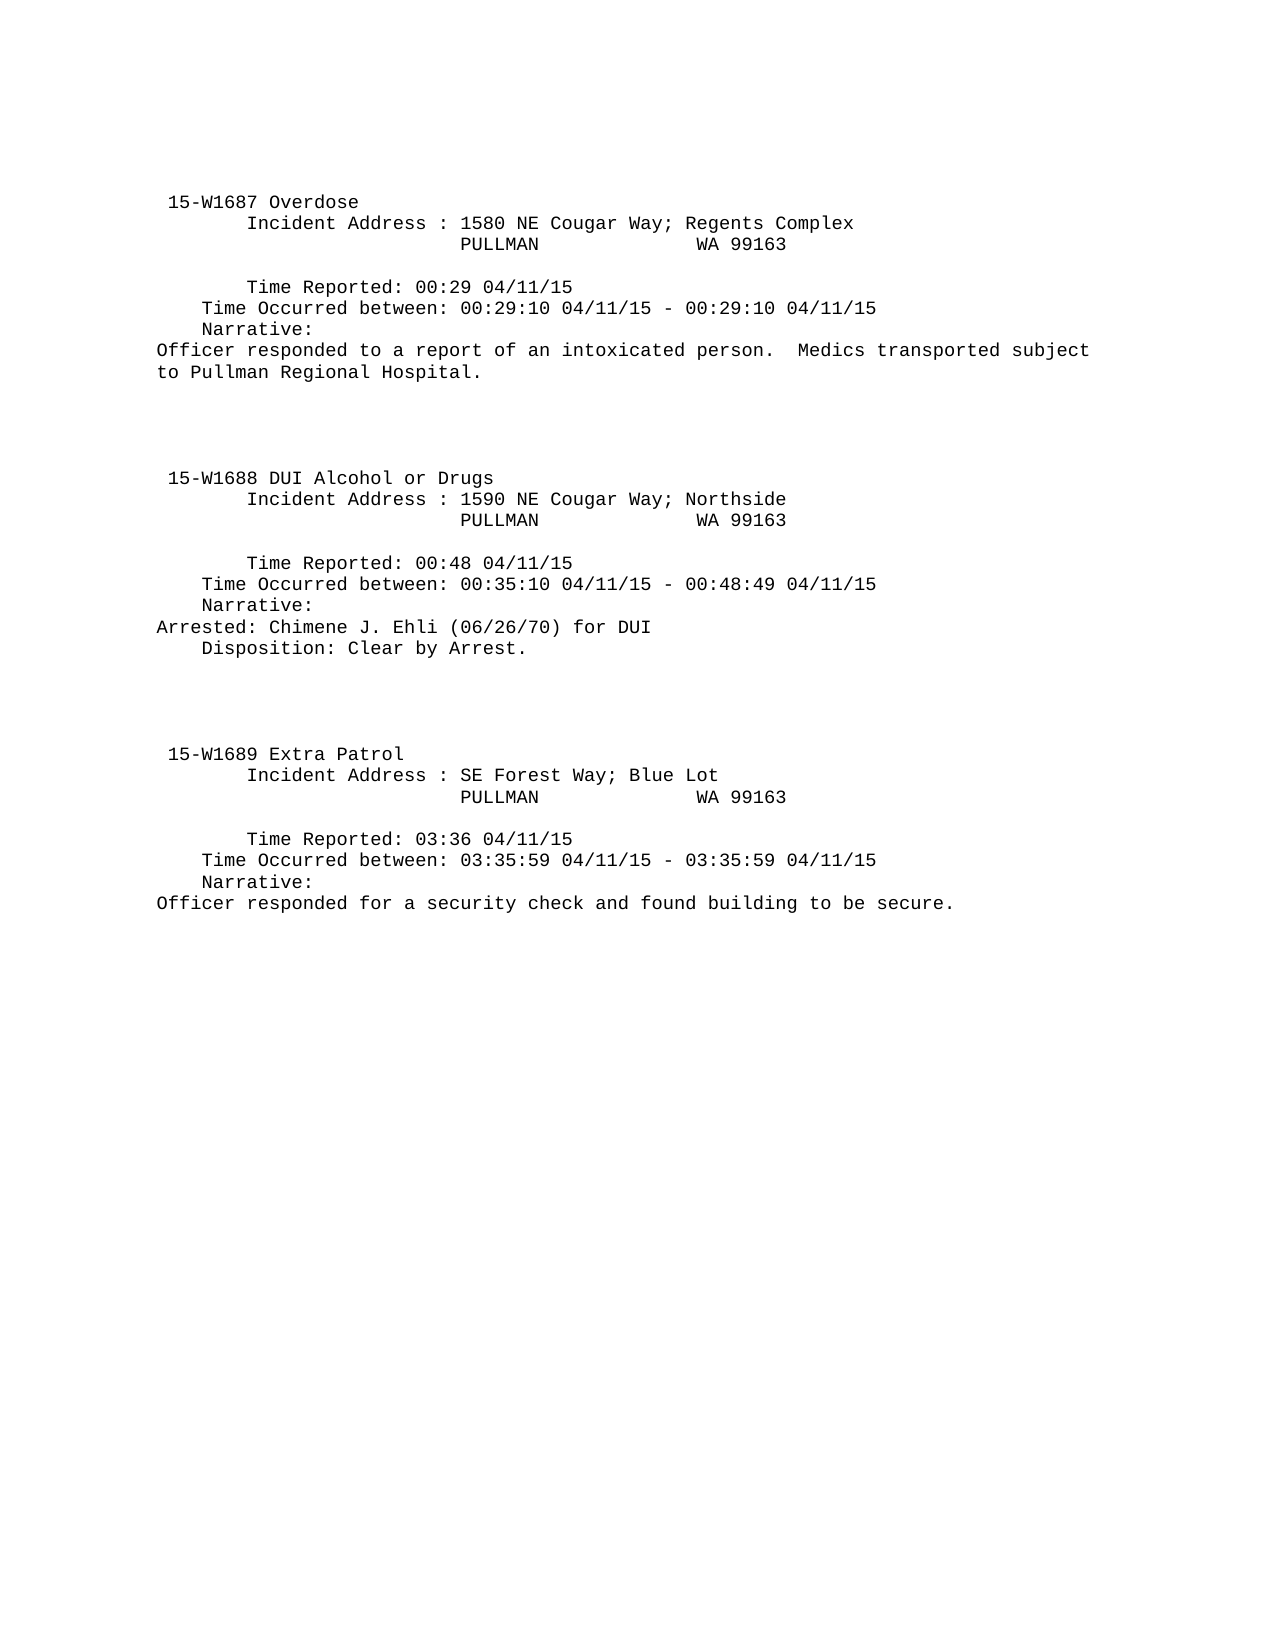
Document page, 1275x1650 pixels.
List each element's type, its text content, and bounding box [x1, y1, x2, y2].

text Time Occurred between: 00:29:10 04/11/15 - 00:29:10 04/11/15 [156, 299, 1118, 320]
text 15-W1689 Extra Patrol [156, 745, 1118, 766]
text PULLMAN WA 99163 [156, 235, 1118, 256]
text Narrative: [156, 320, 1118, 341]
text 15-W1687 Overdose [156, 192, 1118, 214]
text 15-W1688 DUI Alcohol or Drugs [156, 469, 1118, 490]
text Incident Address : 1590 NE Cougar Way; Northside [156, 490, 1118, 511]
text PULLMAN WA 99163 [156, 511, 1118, 532]
text Incident Address : SE Forest Way; Blue Lot [156, 766, 1118, 787]
text Incident Address : 1580 NE Cougar Way; Regents Complex [156, 214, 1118, 235]
text Arrested: Chimene J. Ehli (06/26/70) for DUI [156, 617, 1118, 639]
text Officer responded to a report of an intoxicated person. Medics transported subject to Pullman Regional Hospital. [156, 341, 1118, 384]
text PULLMAN WA 99163 [156, 787, 1118, 809]
text Time Reported: 03:36 04/11/15 [156, 830, 1118, 851]
text Narrative: [156, 596, 1118, 617]
text Officer responded for a security check and found building to be secure. [156, 894, 1118, 915]
text Time Reported: 00:29 04/11/15 [156, 277, 1118, 299]
text Disposition: Clear by Arrest. [156, 639, 1118, 660]
text Time Reported: 00:48 04/11/15 [156, 554, 1118, 575]
text Time Occurred between: 03:35:59 04/11/15 - 03:35:59 04/11/15 [156, 851, 1118, 872]
text Time Occurred between: 00:35:10 04/11/15 - 00:48:49 04/11/15 [156, 575, 1118, 596]
text Narrative: [156, 872, 1118, 894]
